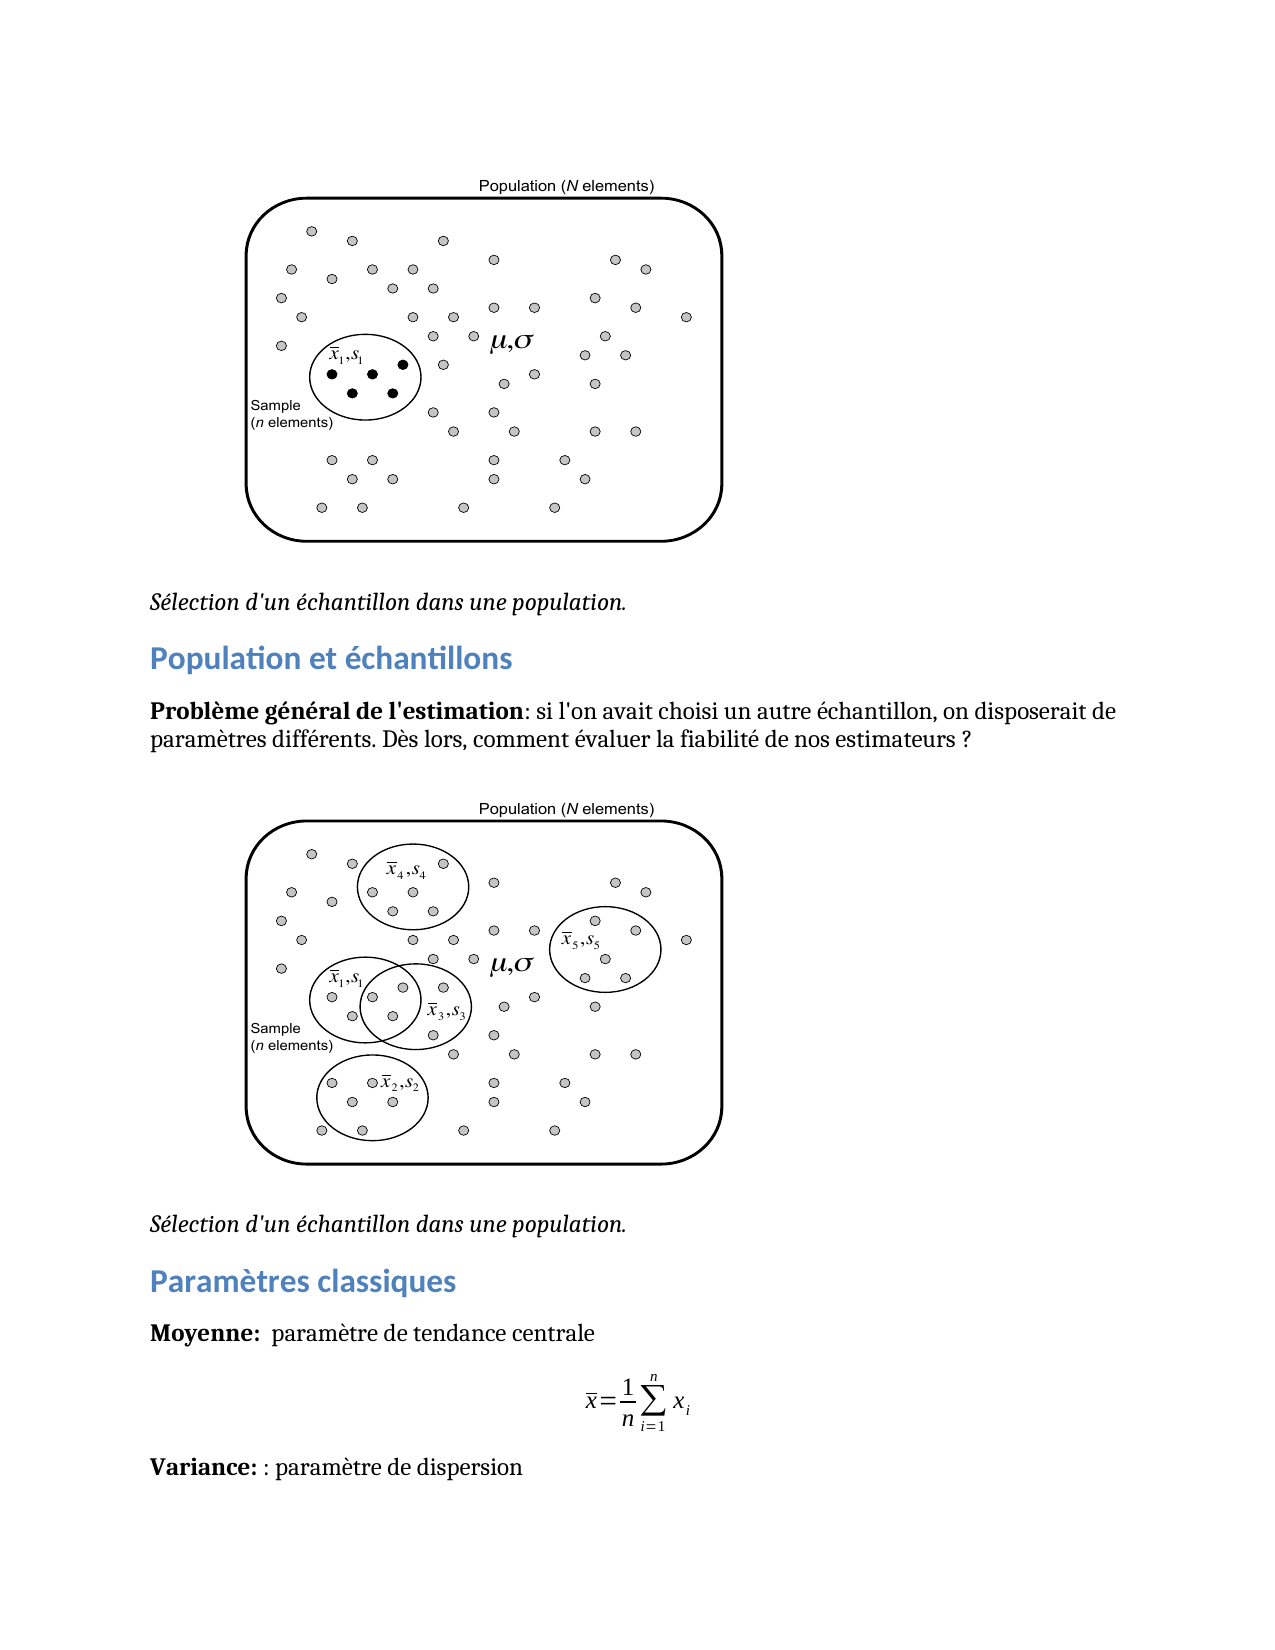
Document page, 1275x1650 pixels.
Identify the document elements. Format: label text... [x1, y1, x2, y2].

subtitle Population et échantillons [150, 637, 1125, 678]
text Sélection d'un échantillon dans une population. [150, 1210, 1125, 1239]
text Sélection d'un échantillon dans une population. [150, 587, 1125, 616]
subtitle Paramètres classiques [150, 1260, 1125, 1301]
text Problème général de l'estimation: si l'on avait choisi un autre échantillon, on disposerait de paramètres différents. Dès lors, comment évaluer la fiabilité de nos estimateurs ? [150, 697, 1125, 754]
text Moyenne: paramètre de tendance centrale [150, 1319, 1125, 1348]
text Variance: : paramètre de dispersion [150, 1453, 1125, 1482]
